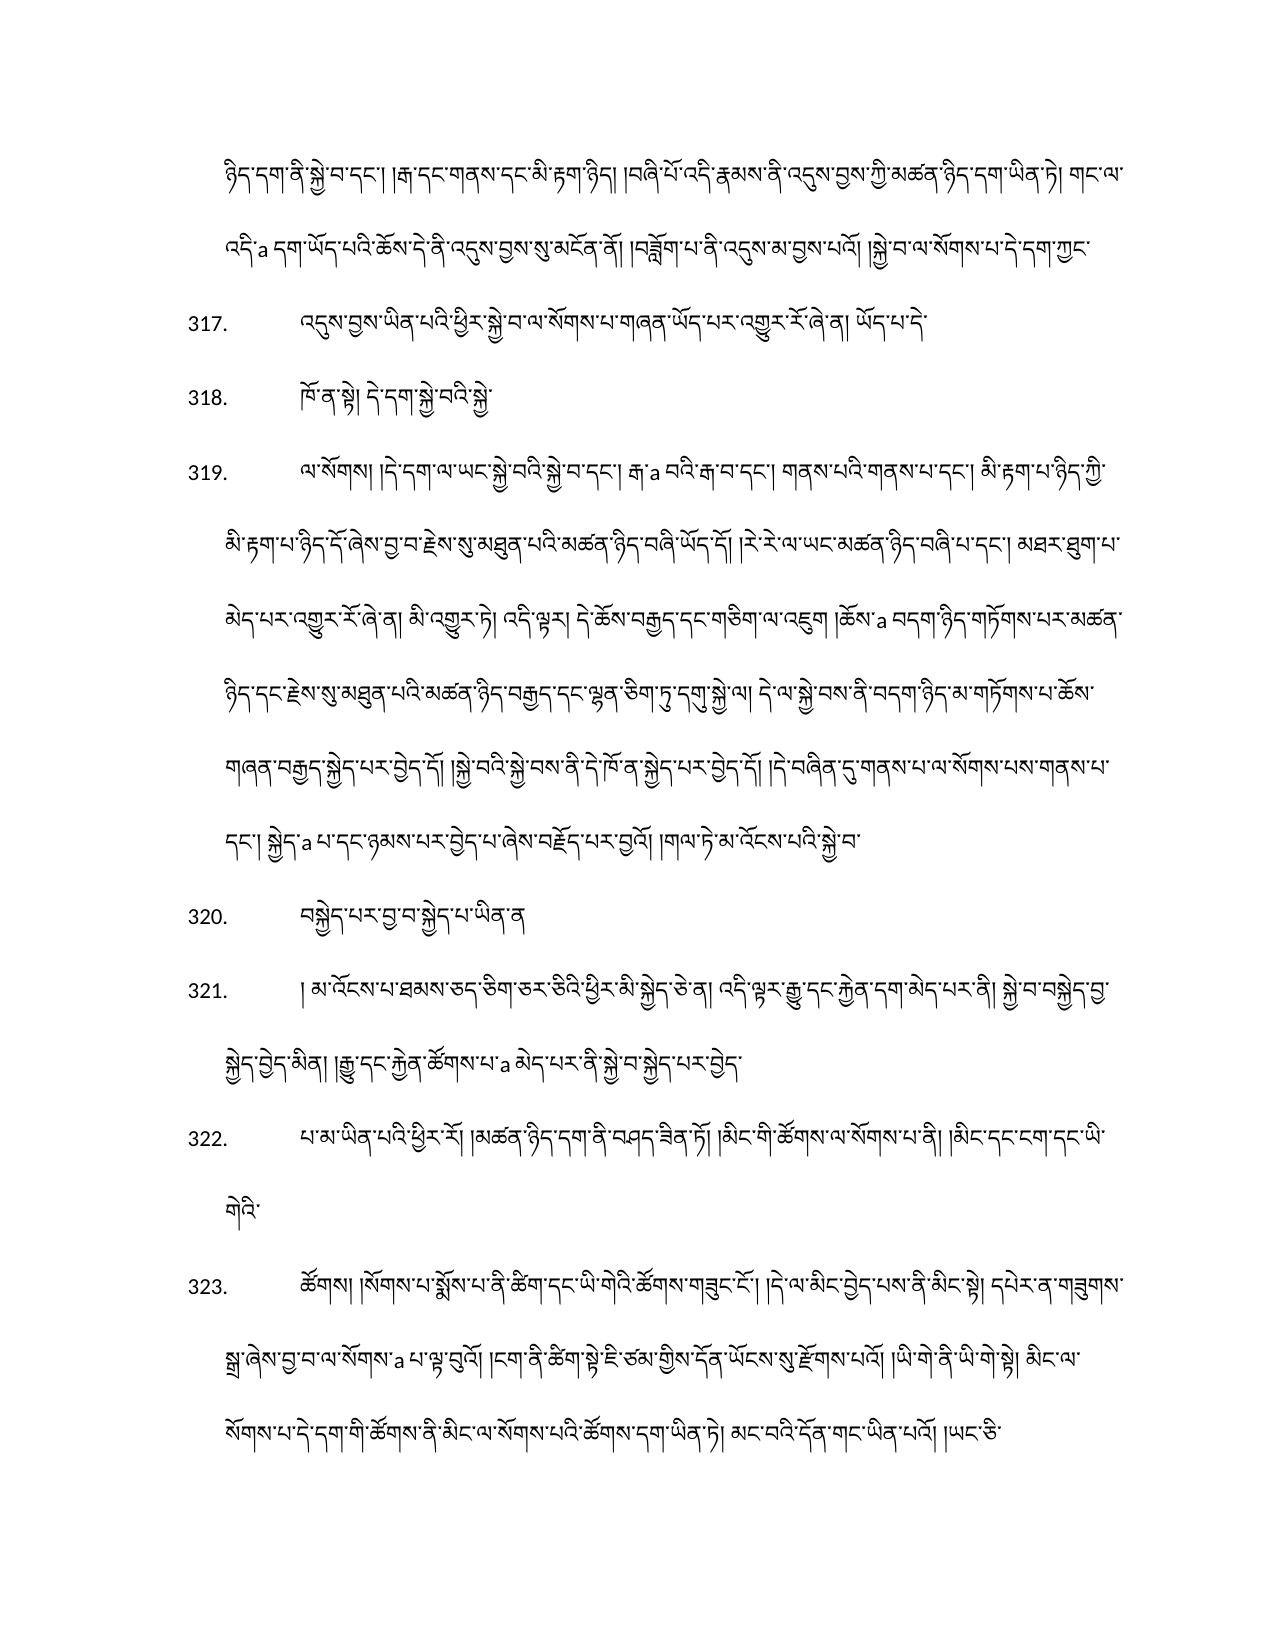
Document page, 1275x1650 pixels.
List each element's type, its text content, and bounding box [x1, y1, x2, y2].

list ཚོགས། །སོགས་པ་སྨོས་པ་ནི་ཚིག་དང་ཡི་གེའི་ཚོགས་གཟུང་ངོ༌། །དེ་ལ་མིང་བྱེད་པས་ནི་མིང་སྟེ། དཔེར་ན་གཟུགས་སྒྲ་ཞེས་བྱ་བ་ལ་སོགས་aཔ་ལྟ་བུའོ། །ངག་ནི་ཚིག་སྟེ་ཇི་ཙམ་གྱིས་དོན་ཡོངས་སུ་རྫོགས་པའོ། །ཡི་གེ་ནི་ཡི་གེ་སྟེ། མིང་ལ་སོགས་པ་དེ་དག་གི་ཚོགས་ནི་མིང་ལ་སོགས་པའི་ཚོགས་དག་ཡིན་ཏེ། མང་བའི་དོན་གང་ཡིན་པའོ། །ཡང་ཅི་ [187, 1261, 1125, 1473]
list འདུས་བྱས་ཡིན་པའི་ཕྱིར་སྐྱེ་བ་ལ་སོགས་པ་གཞན་ཡོད་པར་འགྱུར་རོ་ཞེ་ན། ཡོད་པ་དེ་ [187, 298, 1125, 363]
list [187, 150, 1125, 288]
list ལ་སོགས། །དེ་དག་ལ་ཡང་སྐྱེ་བའི་སྐྱེ་བ་དང༌། རྒ་aབའི་རྒ་བ་དང༌། གནས་པའི་གནས་པ་དང༌། མི་རྟག་པ་ཉིད་ཀྱི་མི་རྟག་པ་ཉིད་དོ་ཞེས་བྱ་བ་རྗེས་སུ་མཐུན་པའི་མཚན་ཉིད་བཞི་ཡོད་དོ། །རེ་རེ་ལ་ཡང་མཚན་ཉིད་བཞི་པ་དང༌། མཐར་ཐུག་པ་མེད་པར་འགྱུར་རོ་ཞེ་ན། མི་འགྱུར་ཏེ། འདི་ལྟར། དེ་ཆོས་བརྒྱད་དང་གཅིག་ལ་འཇུག །ཆོས་aབདག་ཉིད་གཏོགས་པར་མཚན་ཉིད་དང་རྗེས་སུ་མཐུན་པའི་མཚན་ཉིད་བརྒྱད་དང་ལྷན་ཅིག་ཏུ་དགུ་སྐྱེ་ལ། དེ་ལ་སྐྱེ་བས་ནི་བདག་ཉིད་མ་གཏོགས་པ་ཆོས་གཞན་བརྒྱད་སྐྱེད་པར་བྱེད་དོ། །སྐྱེ་བའི་སྐྱེ་བས་ནི་དེ་ཁོ་ན་སྐྱེད་པར་བྱེད་དོ། །དེ་བཞིན་དུ་གནས་པ་ལ་སོགས་པས་གནས་པ་དང༌། སྐྱེད་aཔ་དང་ཉམས་པར་བྱེད་པ་ཞེས་བརྗོད་པར་བྱའོ། །གལ་ཏེ་མ་འོངས་པའི་སྐྱེ་བ་ [187, 446, 1125, 881]
list ། མ་འོངས་པ་ཐམས་ཅད་ཅིག་ཅར་ཅིའི་ཕྱིར་མི་སྐྱེད་ཅེ་ན། འདི་ལྟར་རྒྱུ་དང་རྐྱེན་དག་མེད་པར་ནི། སྐྱེ་བ་བསྐྱེད་བྱ་སྐྱེད་བྱེད་མིན། །རྒྱུ་དང་རྐྱེན་ཚོགས་པ་aམེད་པར་ནི་སྐྱེ་བ་སྐྱེད་པར་བྱེད་ [187, 965, 1125, 1103]
list བསྐྱེད་པར་བྱ་བ་སྐྱེད་པ་ཡིན་ན [187, 891, 1125, 955]
list ཁོ་ན་སྟེ། དེ་དག་སྐྱེ་བའི་སྐྱེ་ [187, 372, 1125, 437]
list པ་མ་ཡིན་པའི་ཕྱིར་རོ། །མཚན་ཉིད་དག་ནི་བཤད་ཟིན་ཏོ། །མིང་གི་ཚོགས་ལ་སོགས་པ་ནི། །མིང་དང་ངག་དང་ཡི་གེའི་ [187, 1113, 1125, 1251]
